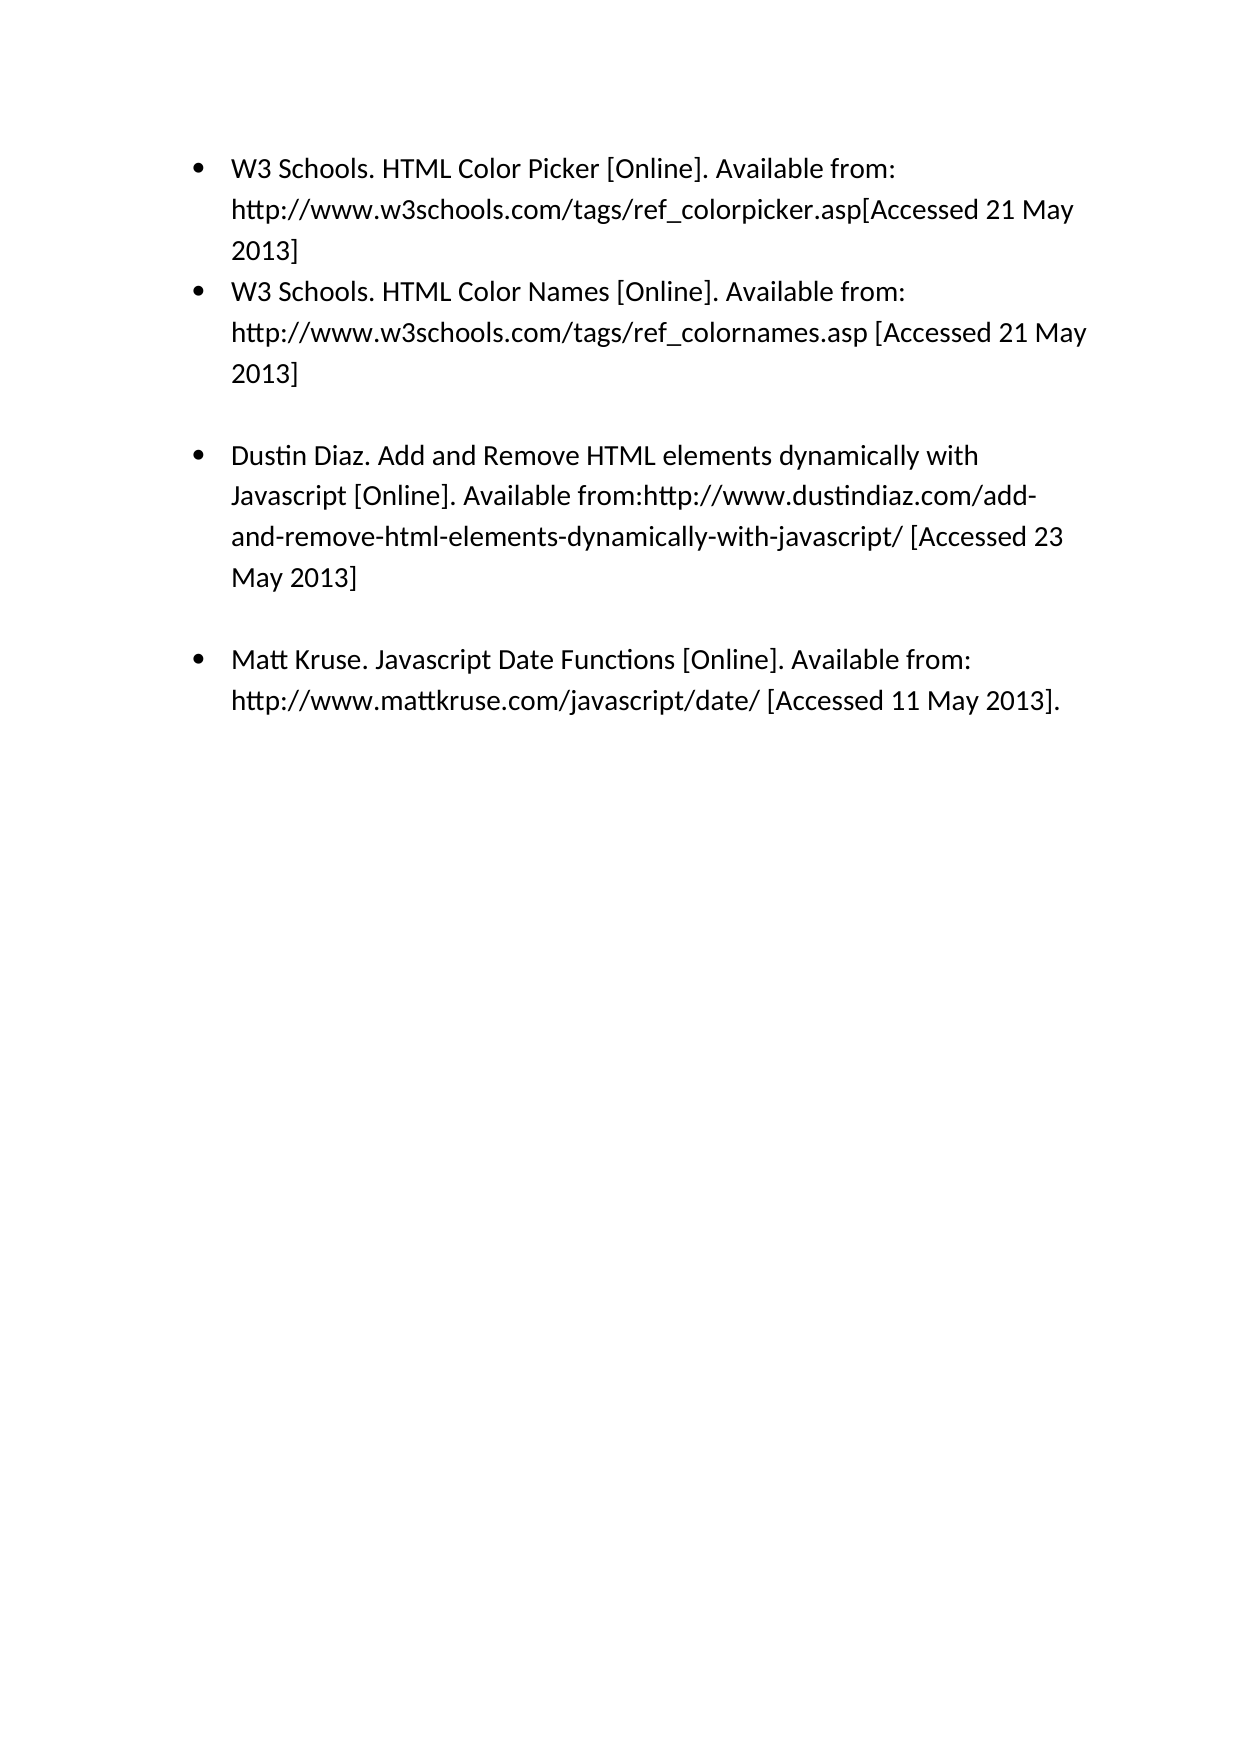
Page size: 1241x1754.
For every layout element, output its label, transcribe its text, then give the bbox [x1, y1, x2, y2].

list Matt Kruse. Javascript Date Functions [Online]. Available from: http://www.mattkruse.com/javascript/date/ [Accessed 11 May 2013]. [193, 641, 1090, 718]
list Dustin Diaz. Add and Remove HTML elements dynamically with Javascript [Online]. Available from:http://www.dustindiaz.com/add-and-remove-html-elements-dynamically-with-javascript/ [Accessed 23 May 2013] [193, 437, 1090, 595]
list W3 Schools. HTML Color Picker [Online]. Available from: http://www.w3schools.com/tags/ref_colorpicker.asp[Accessed 21 May 2013] [193, 150, 1090, 267]
list W3 Schools. HTML Color Names [Online]. Available from: http://www.w3schools.com/tags/ref_colornames.asp [Accessed 21 May 2013] [193, 273, 1090, 390]
